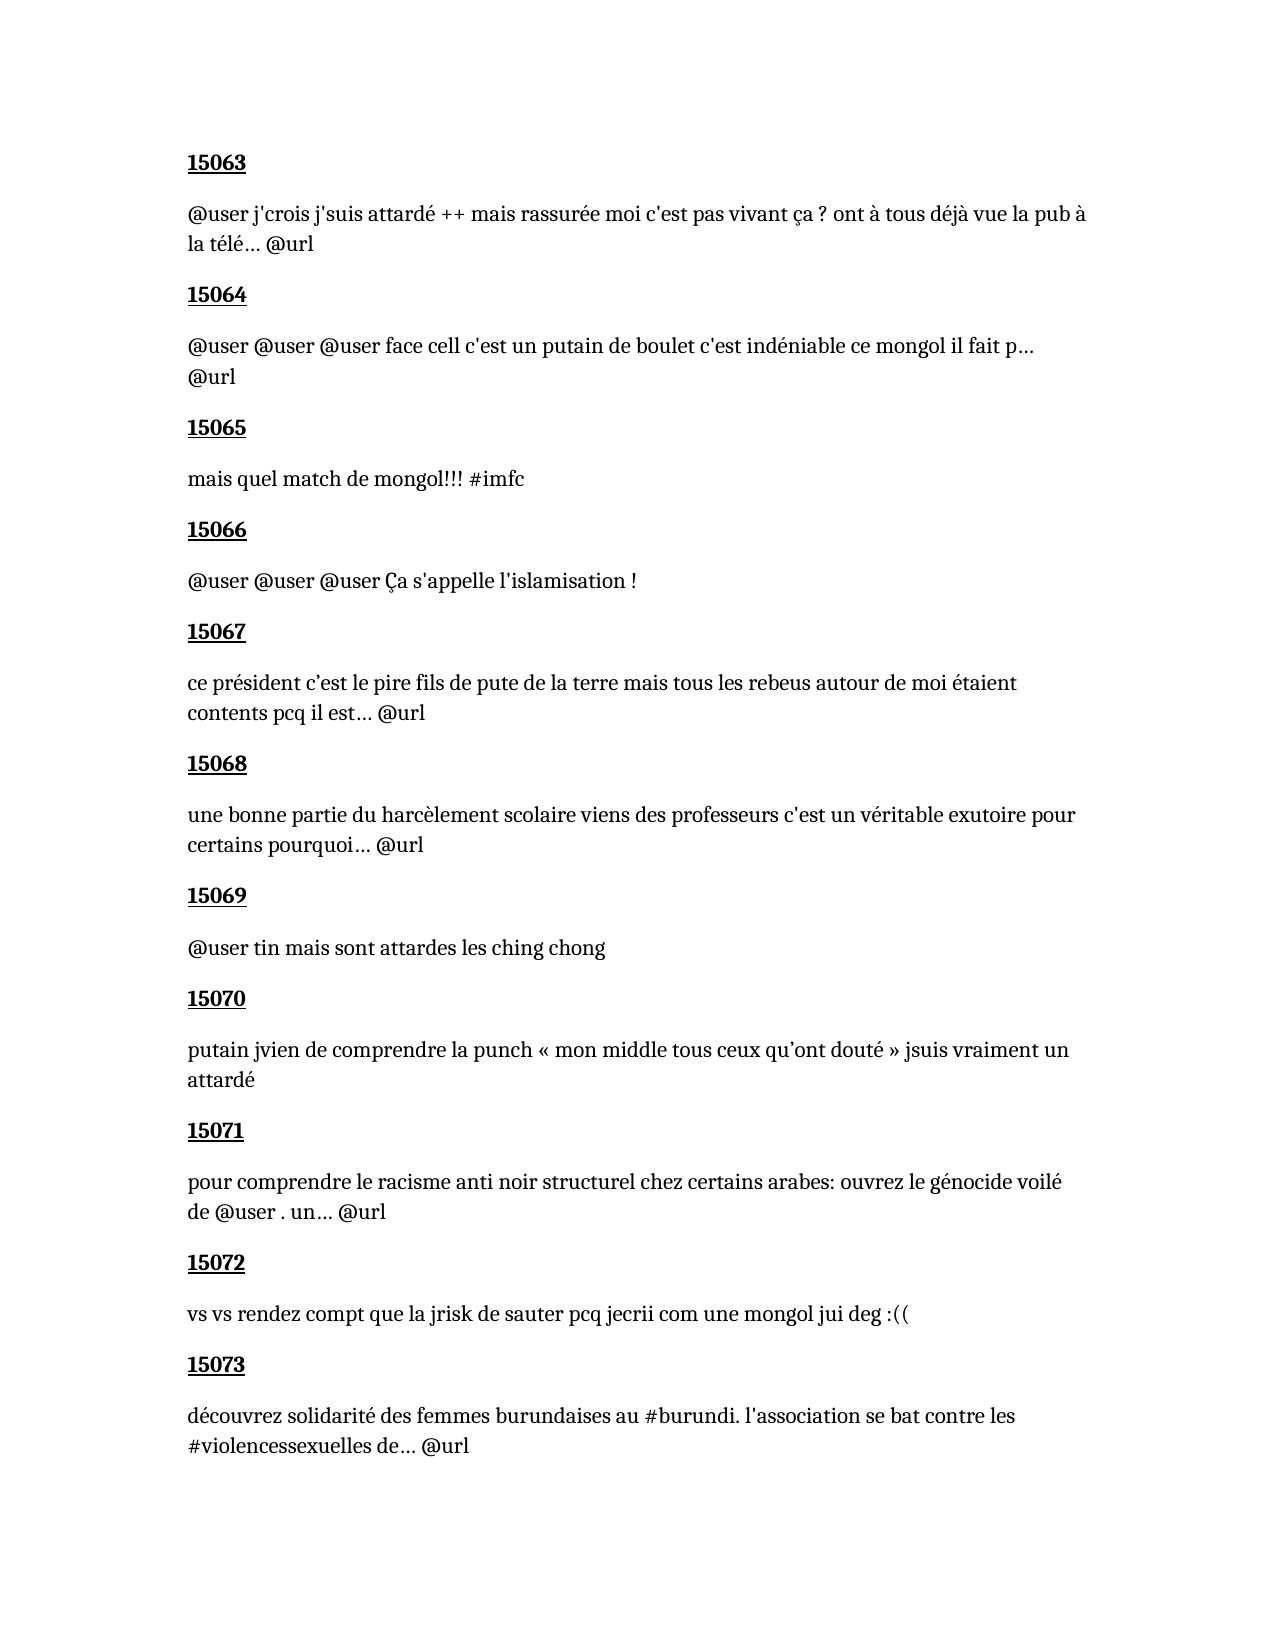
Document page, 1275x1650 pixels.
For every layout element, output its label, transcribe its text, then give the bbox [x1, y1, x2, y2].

text 15065 [187, 414, 1087, 441]
text 15069 [187, 883, 1087, 910]
text @user @user @user Ça s'appelle l'islamisation ! [187, 568, 1087, 594]
text découvrez solidarité des femmes burundaises au #burundi. l'association se bat contre les #violencessexuelles de… @url [187, 1403, 1087, 1460]
text @user tin mais sont attardes les ching chong [187, 934, 1087, 961]
text 15067 [187, 619, 1087, 645]
text putain jvien de comprendre la punch « mon middle tous ceux qu’ont douté » jsuis vraiment un attardé [187, 1036, 1087, 1093]
text pour comprendre le racisme anti noir structurel chez certains arabes: ouvrez le génocide voilé de @user . un… @url [187, 1169, 1087, 1225]
text vs vs rendez compt que la jrisk de sauter pcq jecrii com une mongol jui deg :(( [187, 1301, 1087, 1327]
text mais quel match de mongol!!! #imfc [187, 466, 1087, 492]
text @user @user @user face cell c'est un putain de boulet c'est indéniable ce mongol il fait p… @url [187, 333, 1087, 390]
text ce président c’est le pire fils de pute de la terre mais tous les rebeus autour de moi étaient contents pcq il est… @url [187, 670, 1087, 726]
text 15066 [187, 517, 1087, 543]
text @user j'crois j'suis attardé ++ mais rassurée moi c'est pas vivant ça ? ont à tous déjà vue la pub à la télé… @url [187, 201, 1087, 258]
text 15064 [187, 282, 1087, 309]
text 15063 [187, 150, 1087, 176]
text 15071 [187, 1118, 1087, 1144]
text une bonne partie du harcèlement scolaire viens des professeurs c'est un véritable exutoire pour certains pourquoi… @url [187, 802, 1087, 859]
text 15068 [187, 751, 1087, 777]
text 15072 [187, 1250, 1087, 1276]
text 15073 [187, 1352, 1087, 1378]
text 15070 [187, 985, 1087, 1012]
